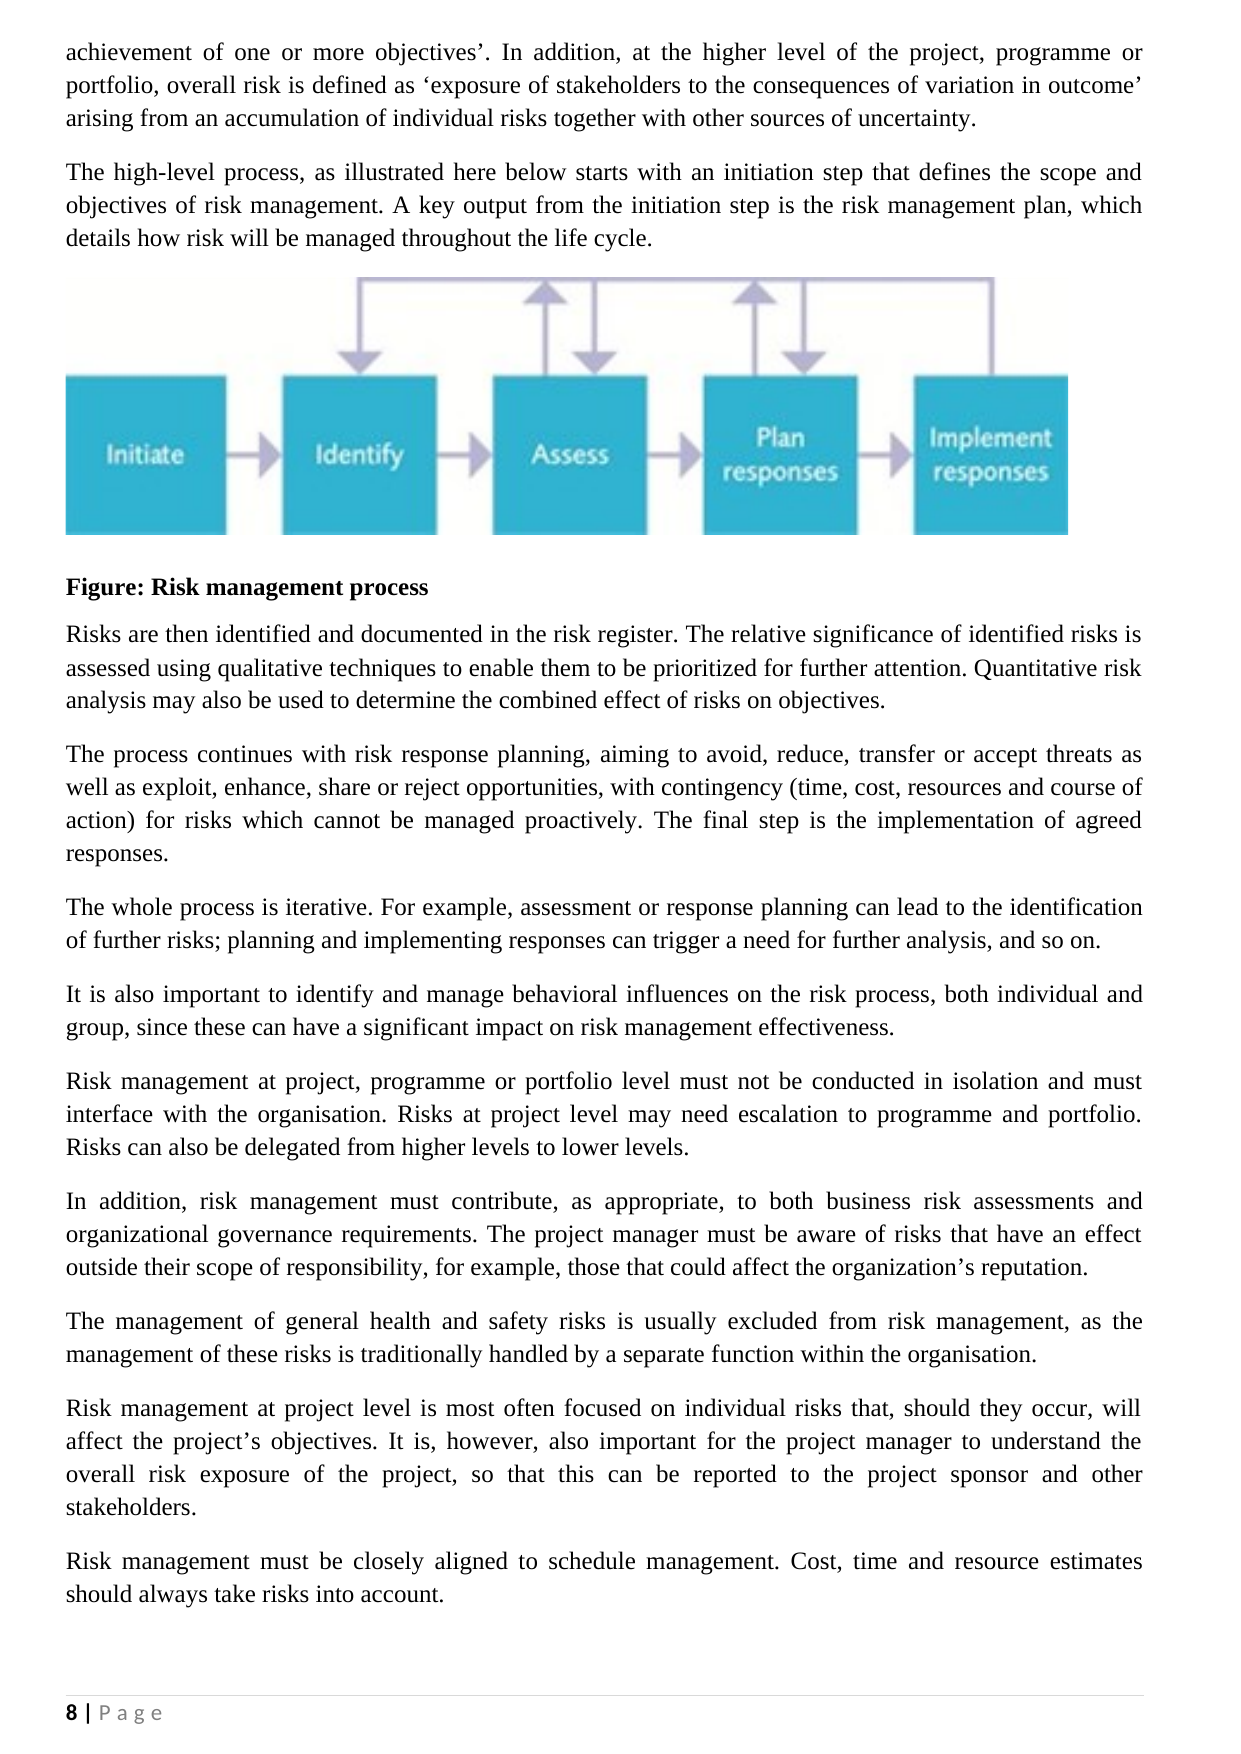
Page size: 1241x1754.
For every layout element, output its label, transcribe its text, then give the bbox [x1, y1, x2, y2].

text Figure: Risk management process [66, 572, 1144, 601]
picture [65, 277, 1069, 535]
text In addition, risk management must contribute, as appropriate, to both business risk assessments and organizational governance requirements. The project manager must be aware of risks that have an effect outside their scope of responsibility, for example, those that could affect the organization’s reputation. [66, 1186, 1144, 1281]
text The process continues with risk response planning, aiming to avoid, reduce, transfer or accept threats as well as exploit, enhance, share or reject opportunities, with contingency (time, cost, resources and course of action) for risks which cannot be managed proactively. The final step is the implementation of agreed responses. [66, 739, 1144, 867]
text The high-level process, as illustrated here below starts with an initiation step that defines the scope and objectives of risk management. A key output from the initiation step is the risk management plan, which details how risk will be managed throughout the life cycle. [66, 157, 1144, 252]
text It is also important to identify and manage behavioral influences on the risk process, both individual and group, since these can have a significant impact on risk management effectiveness. [66, 979, 1144, 1041]
text Risks are then identified and documented in the risk register. The relative significance of identified risks is assessed using qualitative techniques to enable them to be prioritized for further attention. Quantitative risk analysis may also be used to determine the combined effect of risks on objectives. [66, 619, 1144, 714]
text Risk management must be closely aligned to schedule management. Cost, time and resource estimates should always take risks into account. [66, 1546, 1144, 1607]
text Risk management at project level is most often focused on individual risks that, should they occur, will affect the project’s objectives. It is, however, also important for the project manager to understand the overall risk exposure of the project, so that this can be reported to the project sponsor and other stakeholders. [66, 1393, 1144, 1521]
text The management of general health and safety risks is usually excluded from risk management, as the management of these risks is traditionally handled by a separate function within the organisation. [66, 1306, 1144, 1368]
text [66, 37, 1144, 132]
text Risk management at project, programme or portfolio level must not be conducted in isolation and must interface with the organisation. Risks at project level may need escalation to programme and portfolio. Risks can also be delegated from higher levels to lower levels. [66, 1066, 1144, 1161]
text The whole process is iterative. For example, assessment or response planning can lead to the identification of further risks; planning and implementing responses can trigger a need for further analysis, and so on. [66, 892, 1144, 954]
